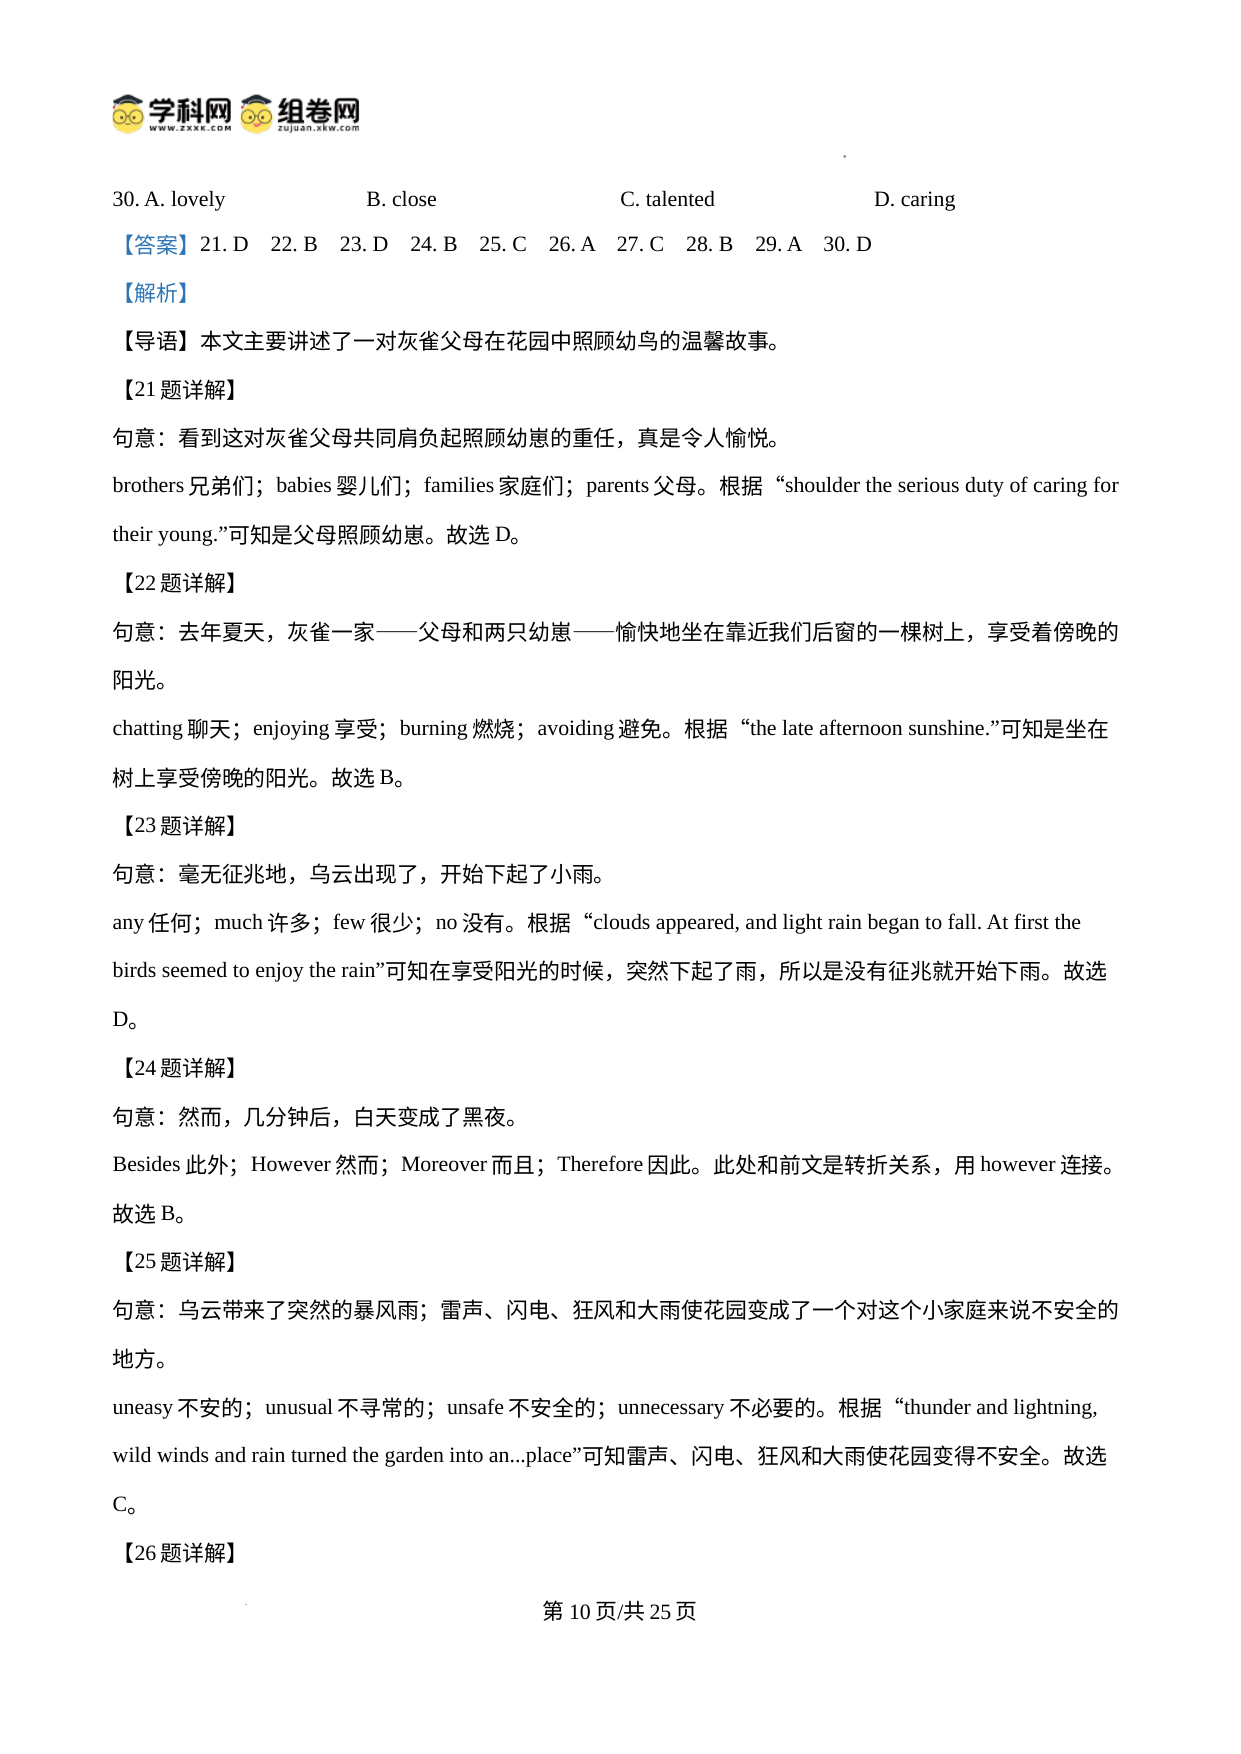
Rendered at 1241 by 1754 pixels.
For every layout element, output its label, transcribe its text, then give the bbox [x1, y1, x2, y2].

text 句意：毫无征兆地，乌云出现了，开始下起了小雨。 [112, 857, 1128, 889]
picture [112, 90, 231, 138]
text 【25题详解】 [112, 1245, 1128, 1277]
text 【答案】21. D 22. B 23. D 24. B 25. C 26. A 27. C 28. B 29. A 30. D [112, 227, 1128, 260]
text 【22题详解】 [112, 566, 1128, 598]
text 【21题详解】 [112, 372, 1128, 405]
text 【解析】 [112, 276, 1128, 308]
text uneasy不安的；unusual不寻常的；unsafe不安全的；unnecessary不必要的。根据“thunder and lightning, wild winds and rain turned the garden into an...place”可知雷声、闪电、狂风和大雨使花园变得不安全。故选C。 [112, 1390, 1128, 1520]
text 句意：去年夏天，灰雀一家——父母和两只幼崽——愉快地坐在靠近我们后窗的一棵树上，享受着傍晚的阳光。 [112, 614, 1128, 696]
text 【导语】本文主要讲述了一对灰雀父母在花园中照顾幼鸟的温馨故事。 [112, 324, 1128, 356]
text brothers兄弟们；babies婴儿们；families家庭们；parents父母。根据“shoulder the serious duty of caring for their young.”可知是父母照顾幼崽。故选D。 [112, 469, 1128, 550]
picture [240, 90, 360, 138]
text Besides此外；However然而；Moreover而且；Therefore因此。此处和前文是转折关系，用however连接。故选B。 [112, 1148, 1128, 1229]
text 【26题详解】 [112, 1536, 1128, 1568]
text 【24题详解】 [112, 1051, 1128, 1083]
text chatting聊天；enjoying享受；burning燃烧；avoiding避免。根据“the late afternoon sunshine.”可知是坐在树上享受傍晚的阳光。故选B。 [112, 711, 1128, 793]
text 句意：乌云带来了突然的暴风雨；雷声、闪电、狂风和大雨使花园变成了一个对这个小家庭来说不安全的地方。 [112, 1293, 1128, 1374]
text 30. A. lovely B. close C. talented D. caring [112, 182, 1128, 214]
text 句意：看到这对灰雀父母共同肩负起照顾幼崽的重任，真是令人愉悦。 [112, 421, 1128, 453]
text any任何；much许多；few很少；no没有。根据“clouds appeared, and light rain began to fall. At first the birds seemed to enjoy the rain”可知在享受阳光的时候，突然下起了雨，所以是没有征兆就开始下雨。故选D。 [112, 905, 1128, 1035]
text 【23题详解】 [112, 808, 1128, 841]
text 句意：然而，几分钟后，白天变成了黑夜。 [112, 1099, 1128, 1132]
